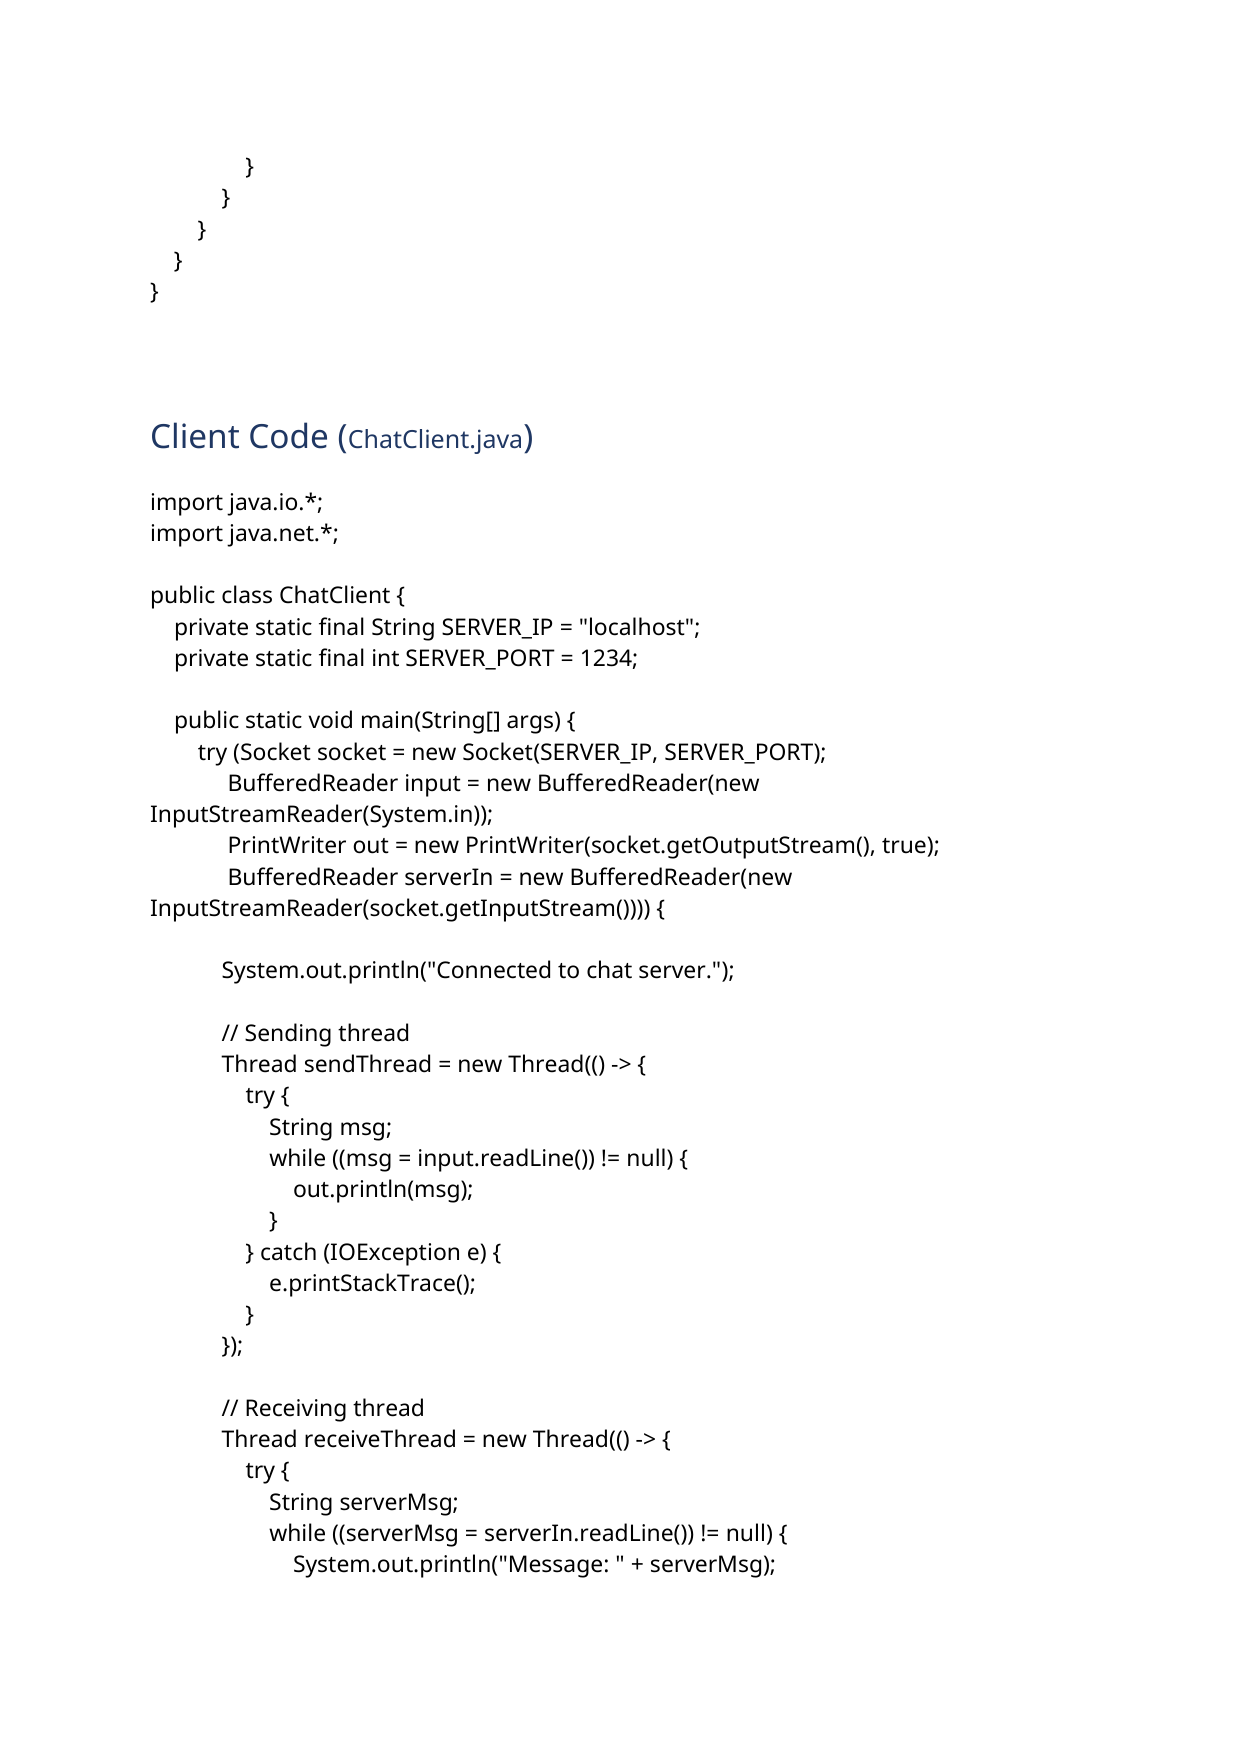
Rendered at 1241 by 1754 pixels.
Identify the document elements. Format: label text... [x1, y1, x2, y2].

text import java.net.*; [150, 517, 1090, 548]
text } [150, 275, 1090, 306]
text Thread receiveThread = new Thread(() -> { [150, 1423, 1090, 1454]
text } [150, 1298, 1090, 1329]
text try { [150, 1454, 1090, 1486]
text import java.io.*; [150, 486, 1090, 517]
text e.printStackTrace(); [150, 1267, 1090, 1298]
text private static final String SERVER_IP = "localhost"; [150, 611, 1090, 642]
text }); [150, 1329, 1090, 1361]
text BufferedReader serverIn = new BufferedReader(new InputStreamReader(socket.getInputStream()))) { [150, 861, 1090, 923]
text out.println(msg); [150, 1173, 1090, 1204]
text String msg; [150, 1111, 1090, 1142]
text public static void main(String[] args) { [150, 704, 1090, 736]
text System.out.println("Connected to chat server."); [150, 954, 1090, 986]
text while ((serverMsg = serverIn.readLine()) != null) { [150, 1517, 1090, 1548]
text } [150, 181, 1090, 212]
text System.out.println("Message: " + serverMsg); [150, 1548, 1090, 1579]
text try (Socket socket = new Socket(SERVER_IP, SERVER_PORT); [150, 736, 1090, 767]
text // Sending thread [150, 1017, 1090, 1048]
text while ((msg = input.readLine()) != null) { [150, 1142, 1090, 1173]
text } [150, 1204, 1090, 1236]
text BufferedReader input = new BufferedReader(new InputStreamReader(System.in)); [150, 767, 1090, 829]
text String serverMsg; [150, 1486, 1090, 1517]
text public class ChatClient { [150, 579, 1090, 611]
text } [150, 212, 1090, 244]
text } catch (IOException e) { [150, 1236, 1090, 1267]
text } [150, 244, 1090, 275]
text private static final int SERVER_PORT = 1234; [150, 642, 1090, 673]
text PrintWriter out = new PrintWriter(socket.getOutputStream(), true); [150, 829, 1090, 861]
text } [150, 150, 1090, 181]
text // Receiving thread [150, 1392, 1090, 1423]
text try { [150, 1079, 1090, 1111]
text Thread sendThread = new Thread(() -> { [150, 1048, 1090, 1079]
subtitle Client Code (ChatClient.java) [150, 413, 1090, 458]
